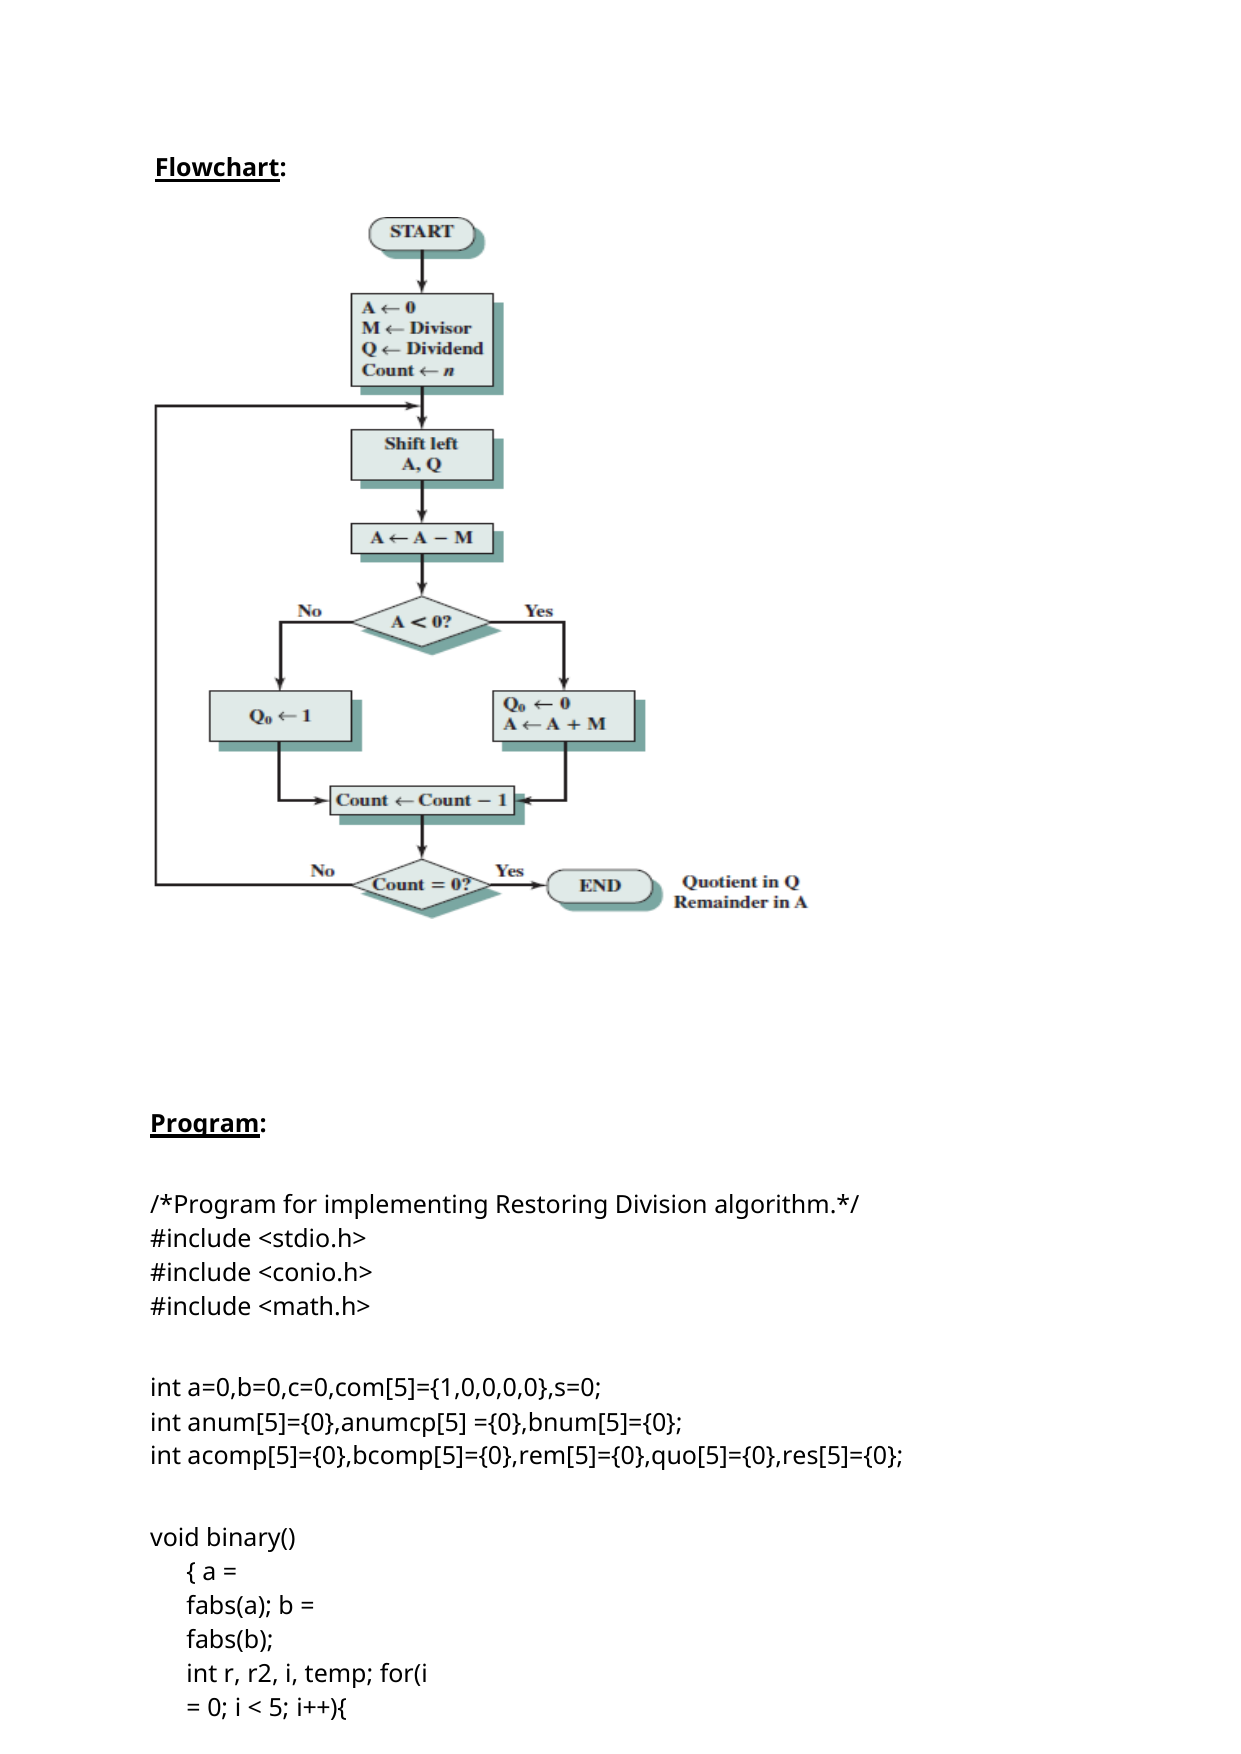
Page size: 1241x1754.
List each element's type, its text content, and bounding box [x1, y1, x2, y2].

text Program: [150, 1106, 1213, 1140]
text void binary(){ a = fabs(a); b = fabs(b); [150, 1519, 323, 1656]
text int anum[5]={0},anumcp[5] ={0},bnum[5]={0}; [150, 1404, 1213, 1438]
picture [154, 217, 810, 919]
text Flowchart: [154, 150, 1213, 184]
text /*Program for implementing Restoring Division algorithm.*/ #include <stdio.h> [150, 1187, 864, 1255]
text int a=0,b=0,c=0,com[5]={1,0,0,0,0},s=0; [150, 1370, 1213, 1404]
text int acomp[5]={0},bcomp[5]={0},rem[5]={0},quo[5]={0},res[5]={0}; [150, 1438, 1213, 1472]
text #include <conio.h> #include <math.h> [150, 1255, 379, 1323]
text int r, r2, i, temp; for(i = 0; i < 5; i++){ [186, 1656, 433, 1724]
